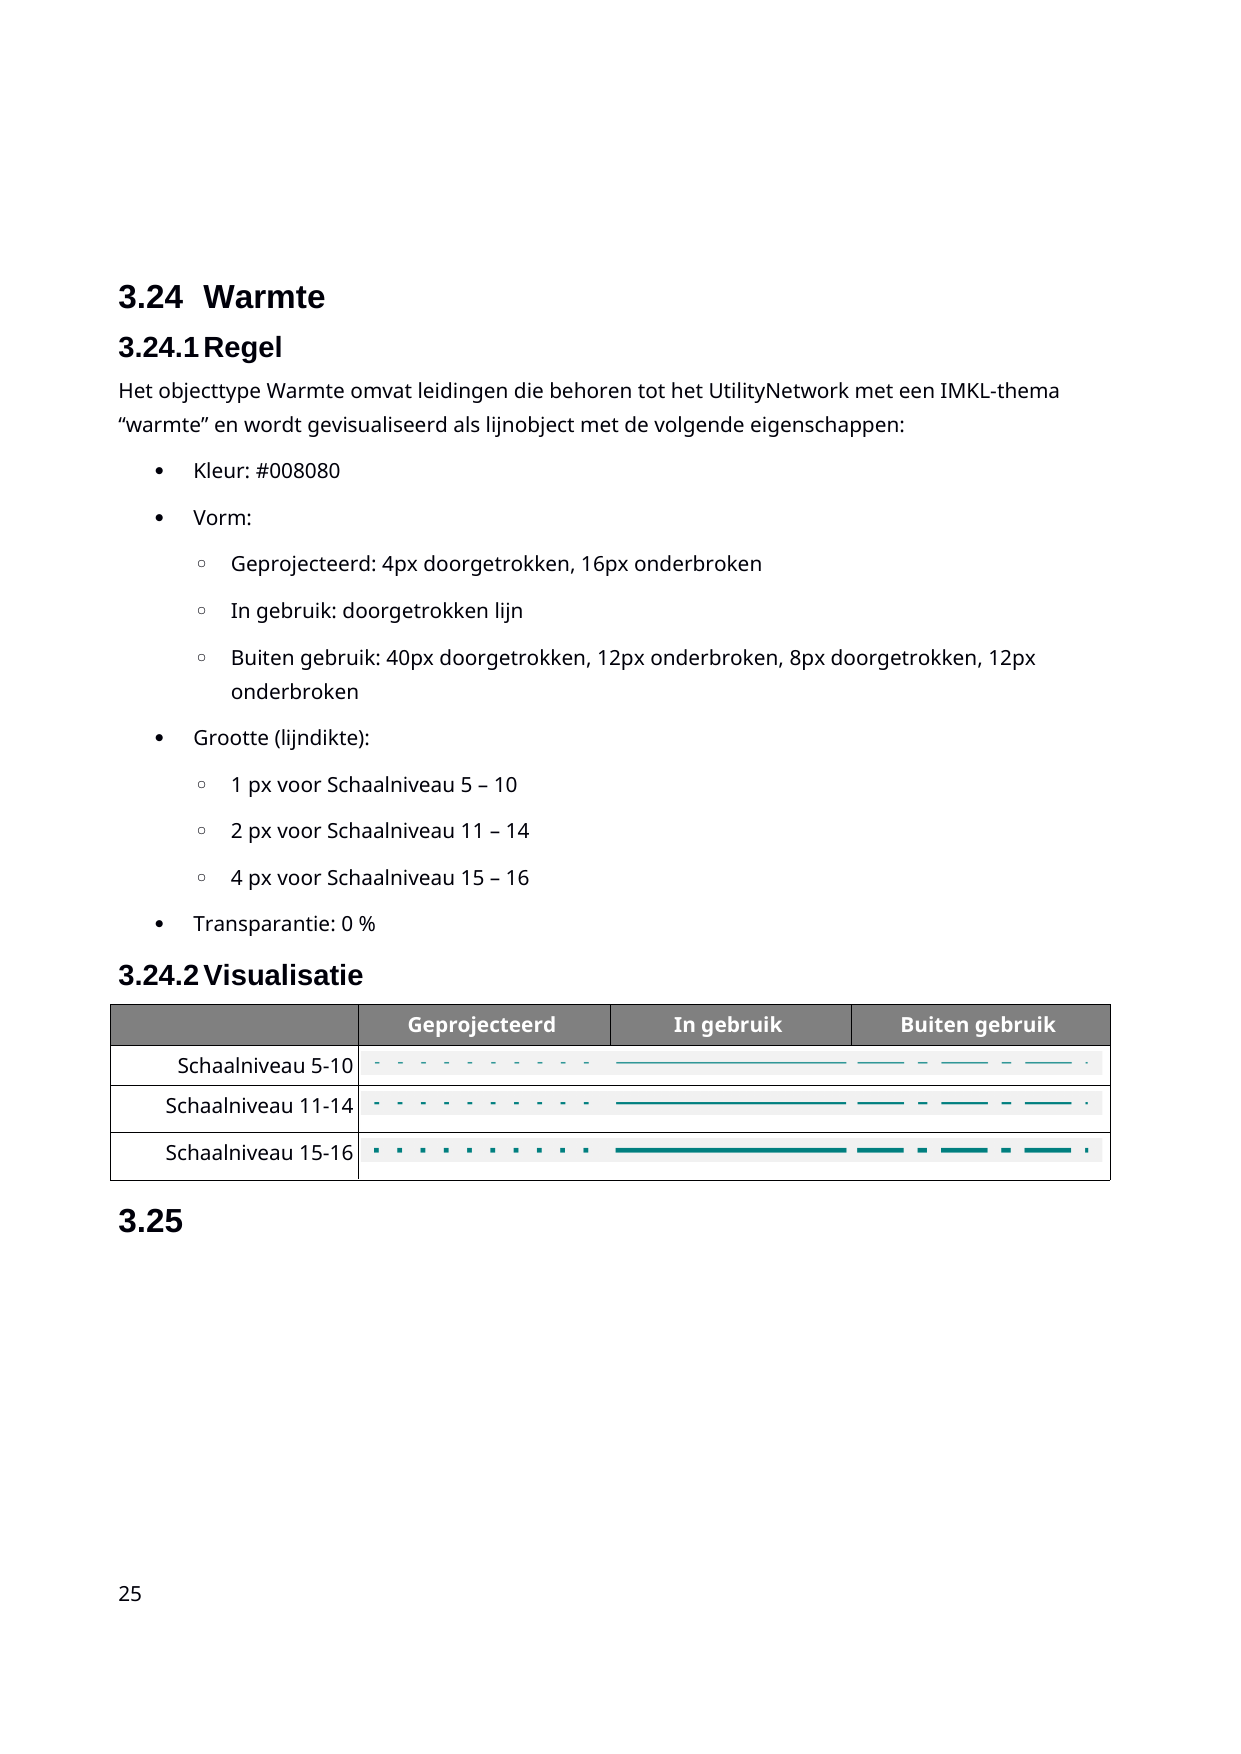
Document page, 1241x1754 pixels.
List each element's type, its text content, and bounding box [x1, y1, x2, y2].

table_header In gebruik [611, 1005, 851, 1045]
subtitle Visualisatie [118, 958, 1122, 992]
picture [360, 1051, 1103, 1075]
table_cell Schaalniveau 11-14 [111, 1086, 358, 1132]
list 2 px voor Schaalniveau 11 – 14 [193, 816, 1122, 845]
list 4 px voor Schaalniveau 15 – 16 [193, 863, 1122, 891]
list 1 px voor Schaalniveau 5 – 10 [193, 770, 1122, 798]
subtitle Warmte [118, 277, 1122, 315]
table_header [111, 1005, 358, 1045]
table_header Geprojecteerd [359, 1005, 610, 1045]
table_header Buiten gebruik [852, 1005, 1110, 1045]
picture [360, 1138, 1103, 1162]
table_cell [359, 1086, 1110, 1132]
list Grootte (lijndikte): [156, 723, 1122, 752]
list Vorm: [156, 503, 1122, 531]
table_cell [359, 1133, 1110, 1179]
table_cell Schaalniveau 5-10 [111, 1046, 358, 1085]
table_cell Schaalniveau 15-16 [111, 1133, 358, 1179]
list Transparantie: 0 % [156, 909, 1122, 938]
text Het objecttype Warmte omvat leidingen die behoren tot het UtilityNetwork met een IMKL-thema “warmte” en wordt gevisualiseerd als lijnobject met de volgende eigenschappen: [118, 376, 1122, 438]
list In gebruik: doorgetrokken lijn [193, 596, 1122, 624]
list Buiten gebruik: 40px doorgetrokken, 12px onderbroken, 8px doorgetrokken, 12px onderbroken [193, 643, 1122, 705]
list Kleur: #008080 [156, 456, 1122, 485]
picture [360, 1091, 1103, 1115]
list Geprojecteerd: 4px doorgetrokken, 16px onderbroken [193, 549, 1122, 578]
table_cell [359, 1046, 1110, 1085]
subtitle Regel [118, 330, 1122, 363]
